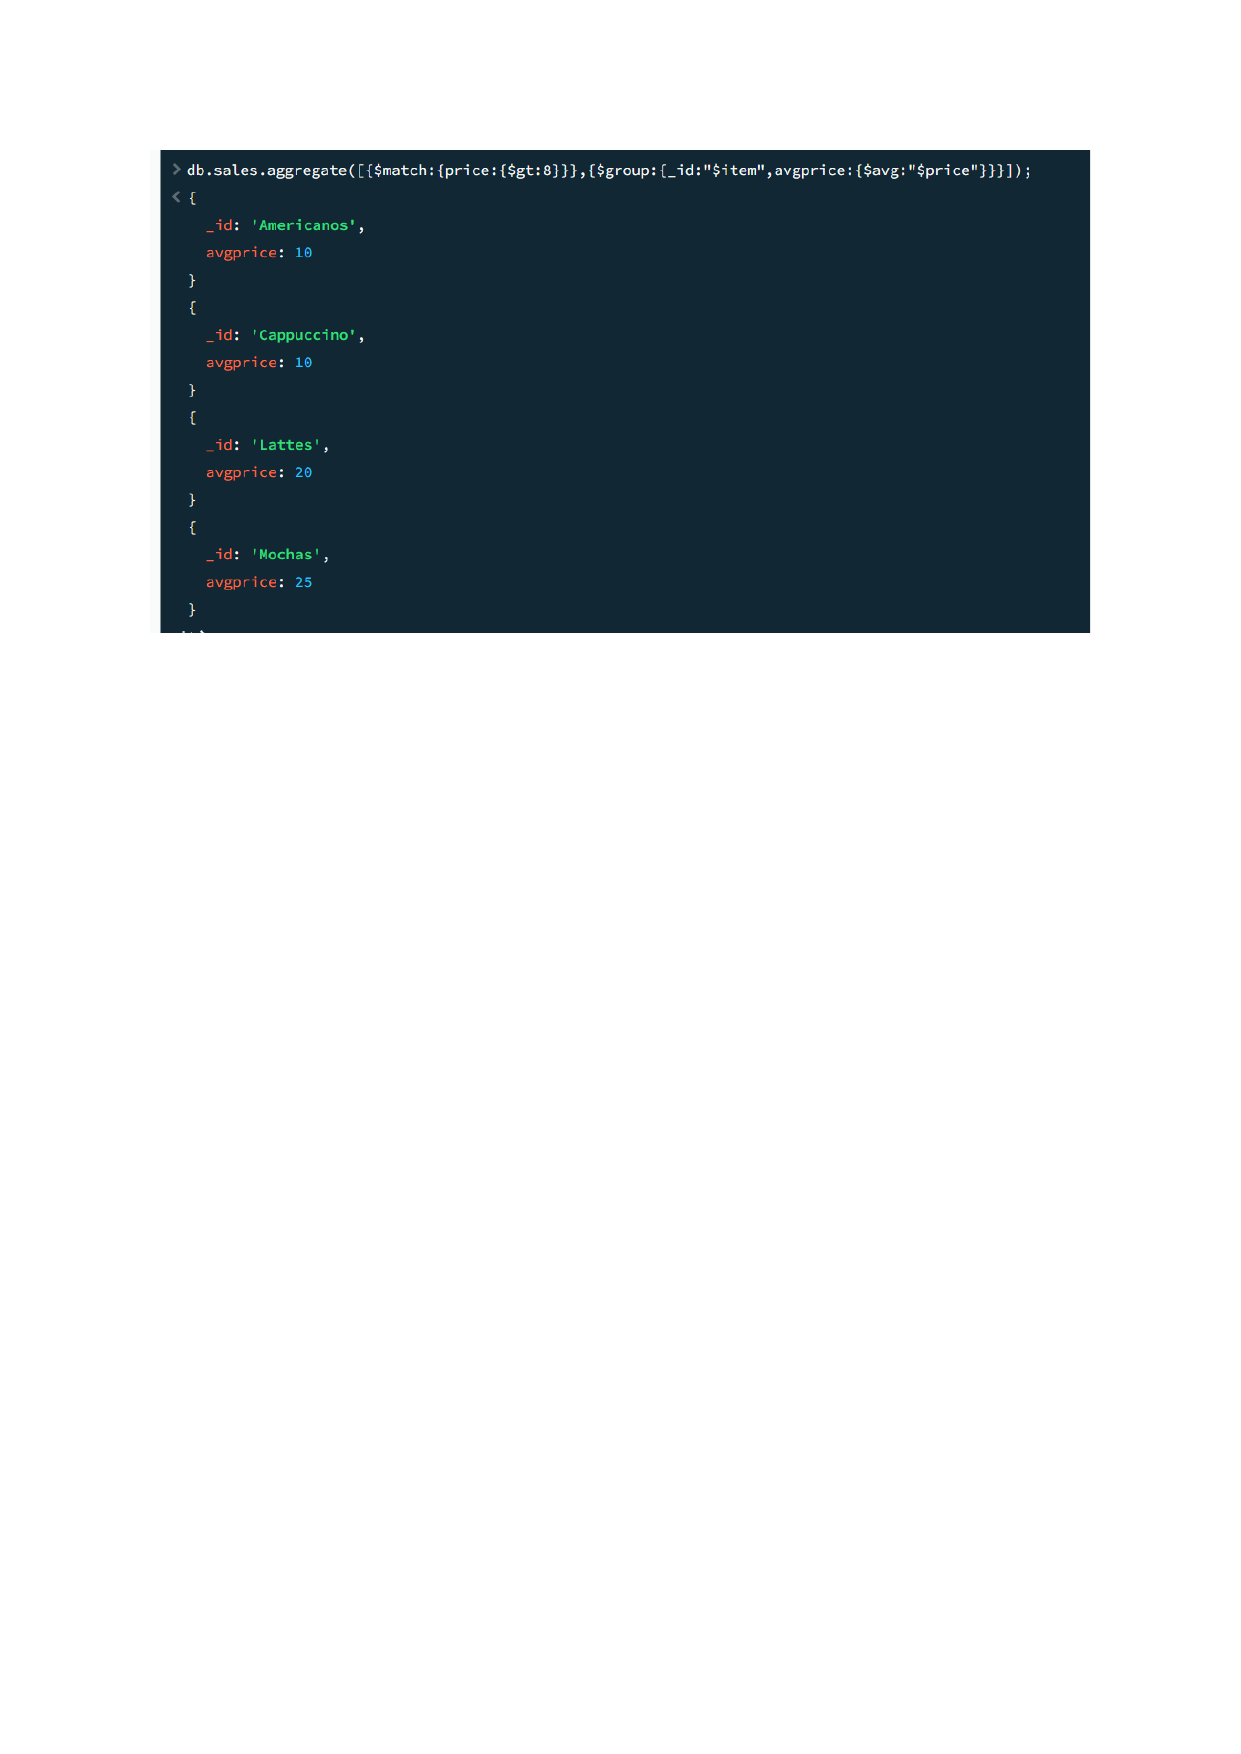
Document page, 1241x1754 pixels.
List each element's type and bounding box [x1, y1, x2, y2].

picture [150, 150, 1091, 633]
